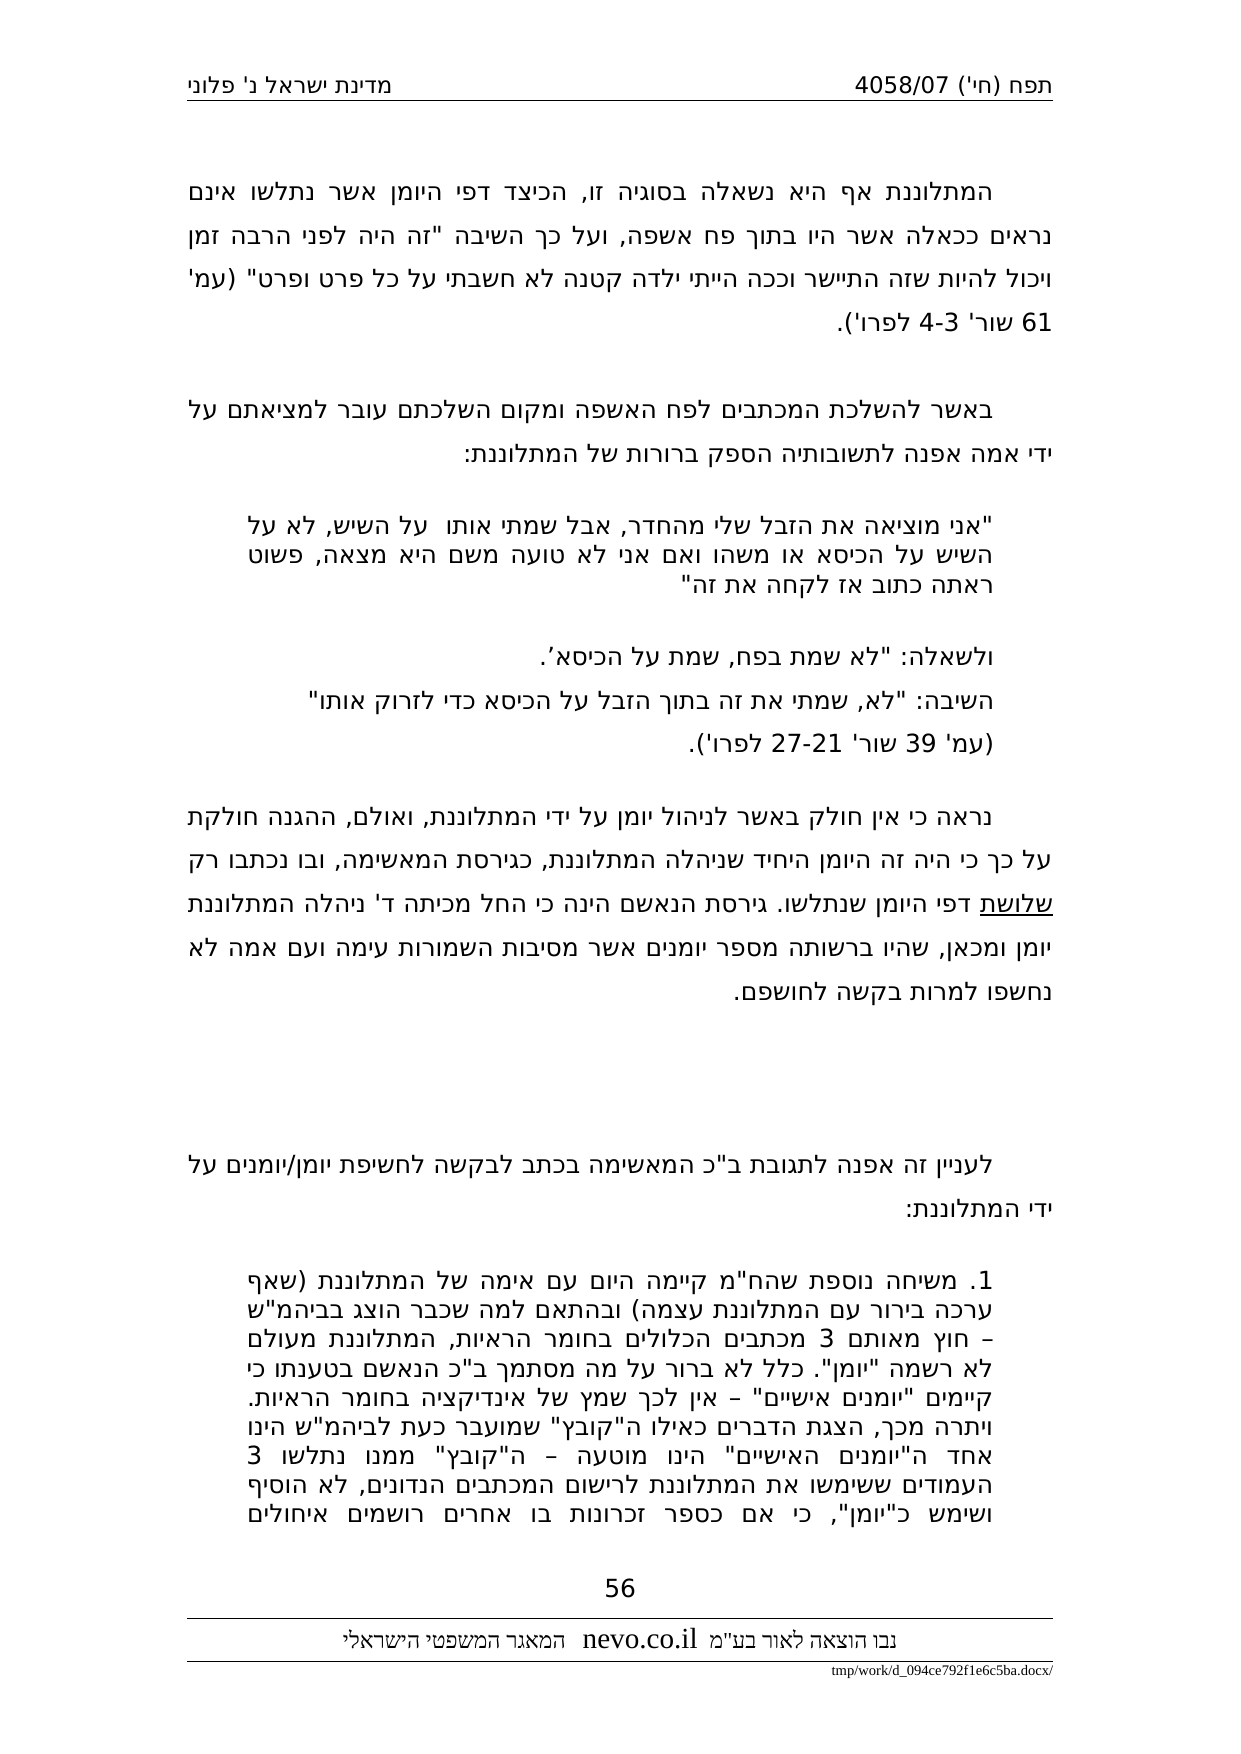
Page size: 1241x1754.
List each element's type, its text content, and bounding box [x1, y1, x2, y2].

text (עמ' 39 שור' 27-21 לפרו'). [187, 730, 1053, 759]
text נראה כי אין חולק באשר לניהול יומן על ידי המתלוננת, ואולם, ההגנה חולקת על כך כי היה זה היומן היחיד שניהלה המתלוננת, כגירסת המאשימה, ובו נכתבו רק שלושת דפי היומן שנתלשו. גירסת הנאשם הינה כי החל מכיתה ד' ניהלה המתלוננת יומן ומכאן, שהיו ברשותה מספר יומנים אשר מסיבות השמורות עימה ועם אמה לא נחשפו למרות בקשה לחושפם. [187, 802, 1053, 1006]
text ולשאלה: "לא שמת בפח, שמת על הכיסא’. [187, 642, 1053, 671]
text לעניין זה אפנה לתגובת ב"כ המאשימה בכתב לבקשה לחשיפת יומן/יומנים על ידי המתלוננת: [187, 1150, 1053, 1223]
text המתלוננת אף היא נשאלה בסוגיה זו, הכיצד דפי היומן אשר נתלשו אינם נראים ככאלה אשר היו בתוך פח אשפה, ועל כך השיבה "זה היה לפני הרבה זמן ויכול להיות שזה התיישר וככה הייתי ילדה קטנה לא חשבתי על כל פרט ופרט" (עמ' 61 שור' 4-3 לפרו'). [187, 177, 1053, 338]
text השיבה: "לא, שמתי את זה בתוך הזבל על הכיסא כדי לזרוק אותו" [187, 686, 1053, 715]
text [246, 1266, 994, 1529]
text באשר להשלכת המכתבים לפח האשפה ומקום השלכתם עובר למציאתם על ידי אמה אפנה לתשובותיה הספק ברורות של המתלוננת: [187, 395, 1053, 468]
text "אני מוציאה את הזבל שלי מהחדר, אבל שמתי אותו על השיש, לא על השיש על הכיסא או משהו ואם אני לא טועה משם היא מצאה, פשוט ראתה כתוב אז לקחה את זה" [246, 512, 994, 599]
